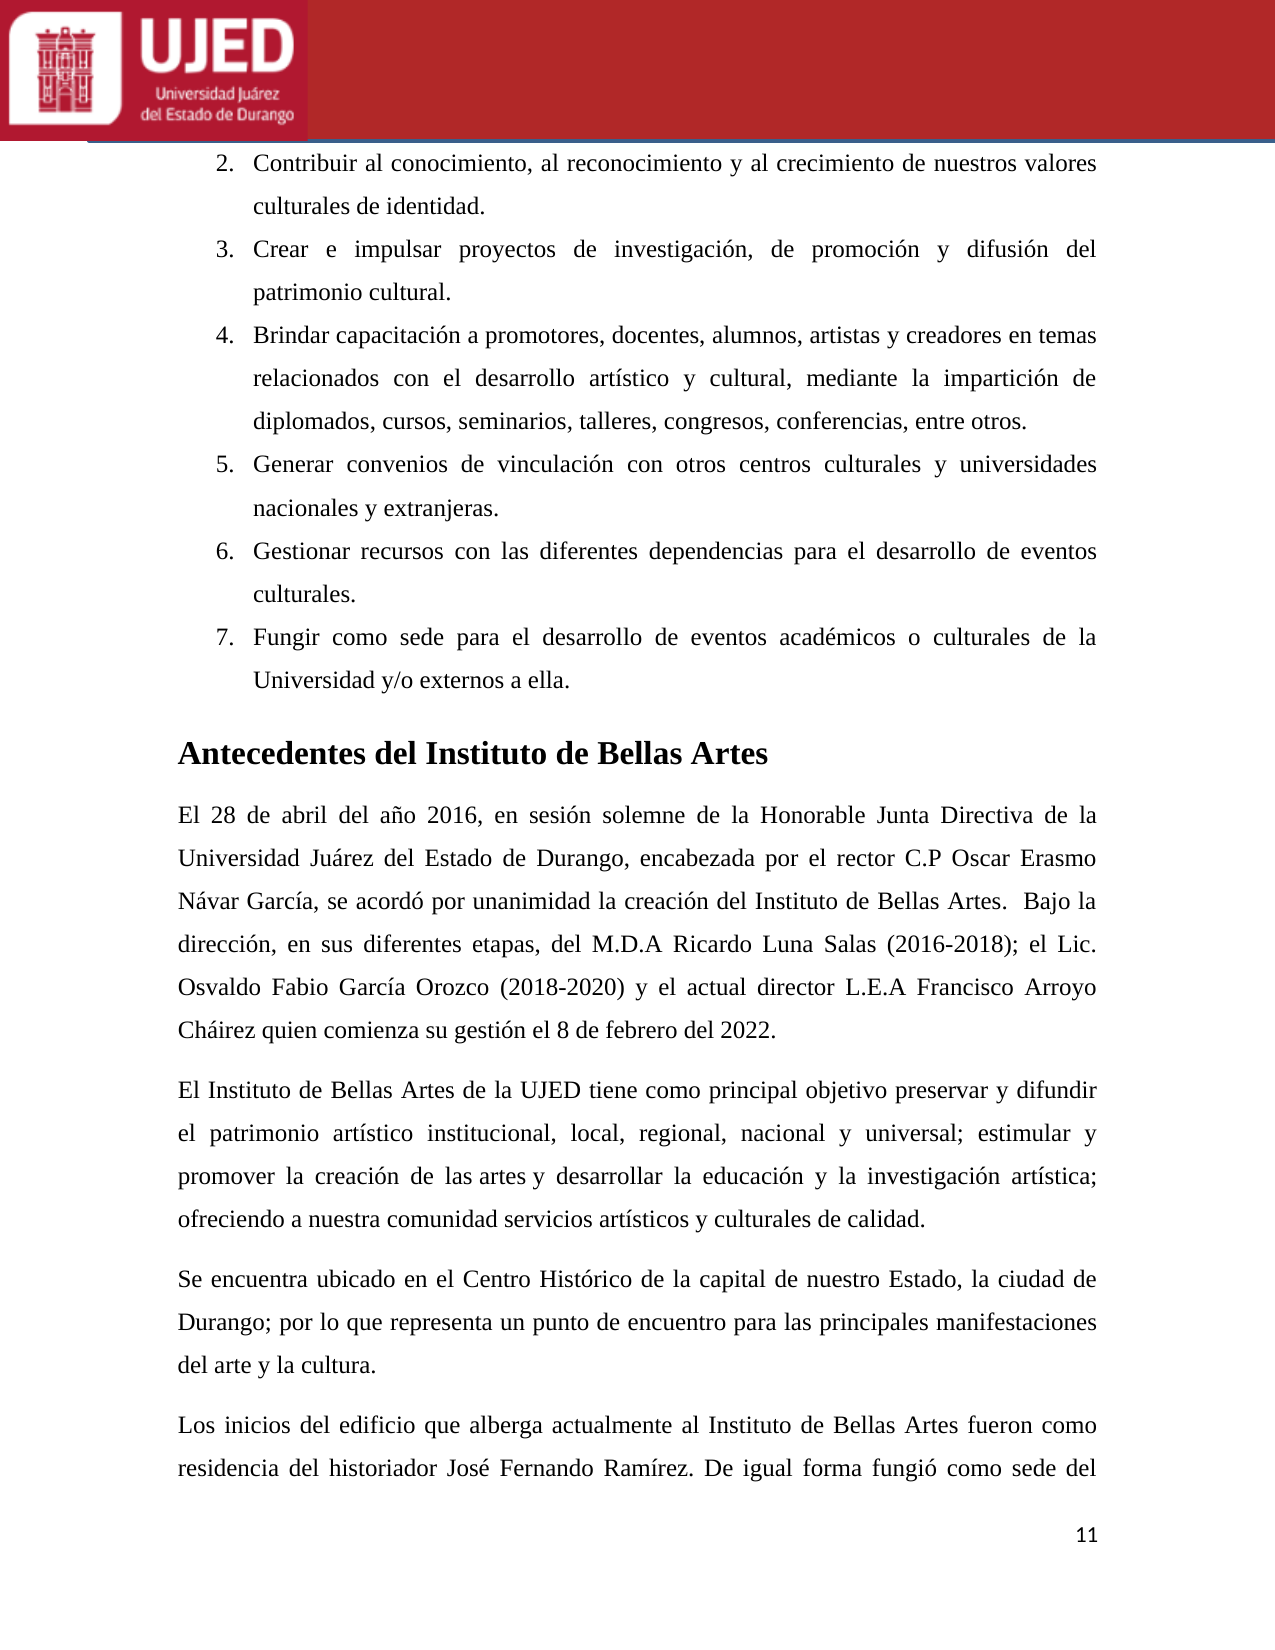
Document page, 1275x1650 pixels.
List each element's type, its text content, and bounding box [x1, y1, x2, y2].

list Gestionar recursos con las diferentes dependencias para el desarrollo de eventos culturales. [216, 536, 1098, 608]
list Brindar capacitación a promotores, docentes, alumnos, artistas y creadores en temas relacionados con el desarrollo artístico y cultural, mediante la impartición de diplomados, cursos, seminarios, talleres, congresos, conferencias, entre otros. [216, 320, 1098, 435]
list Contribuir al conocimiento, al reconocimiento y al crecimiento de nuestros valores culturales de identidad. [216, 148, 1098, 219]
text El 28 de abril del año 2016, en sesión solemne de la Honorable Junta Directiva de la Universidad Juárez del Estado de Durango, encabezada por el rector C.P Oscar Erasmo Návar García, se acordó por unanimidad la creación del Instituto de Bellas Artes. Bajo la dirección, en sus diferentes etapas, del M.D.A Ricardo Luna Salas (2016-2018); el Lic. Osvaldo Fabio García Orozco (2018-2020) y el actual director L.E.A Francisco Arroyo Cháirez quien comienza su gestión el 8 de febrero del 2022. [178, 800, 1098, 1044]
list Crear e impulsar proyectos de investigación, de promoción y difusión del patrimonio cultural. [216, 234, 1098, 306]
list Generar convenios de vinculación con otros centros culturales y universidades nacionales y extranjeras. [216, 449, 1098, 521]
text El Instituto de Bellas Artes de la UJED tiene como principal objetivo preservar y difundir el patrimonio artístico institucional, local, regional, nacional y universal; estimular y promover la creación de las artes y desarrollar la educación y la investigación artística; ofreciendo a nuestra comunidad servicios artísticos y culturales de calidad. [178, 1075, 1098, 1233]
list Fungir como sede para el desarrollo de eventos académicos o culturales de la Universidad y/o externos a ella. [216, 622, 1098, 694]
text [178, 1410, 1098, 1482]
subtitle Antecedentes del Instituto de Bellas Artes [177, 733, 1098, 772]
text Se encuentra ubicado en el Centro Histórico de la capital de nuestro Estado, la ciudad de Durango; por lo que representa un punto de encuentro para las principales manifestaciones del arte y la cultura. [177, 1264, 1098, 1379]
